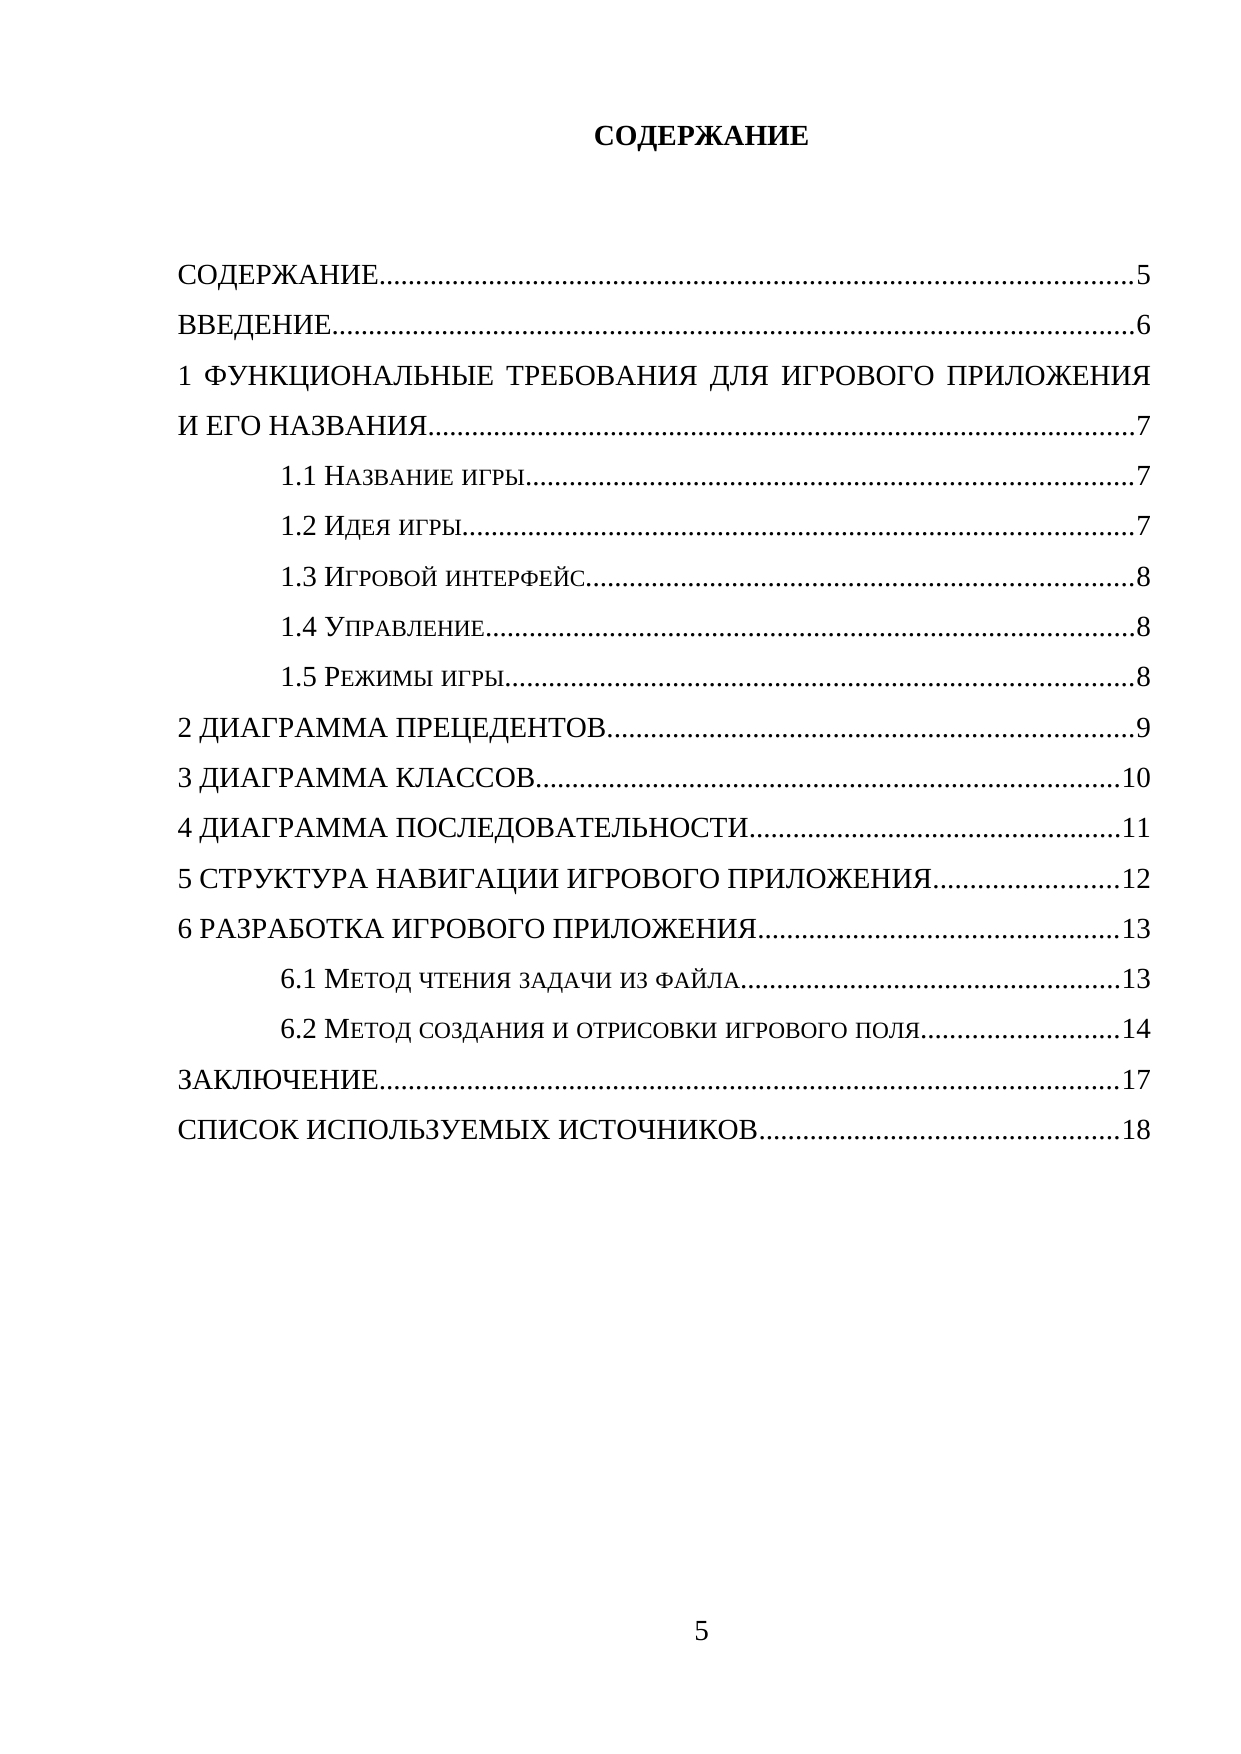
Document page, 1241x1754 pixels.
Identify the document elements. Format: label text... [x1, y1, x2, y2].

subtitle СОДЕРЖАНИЕ [177, 118, 1152, 152]
